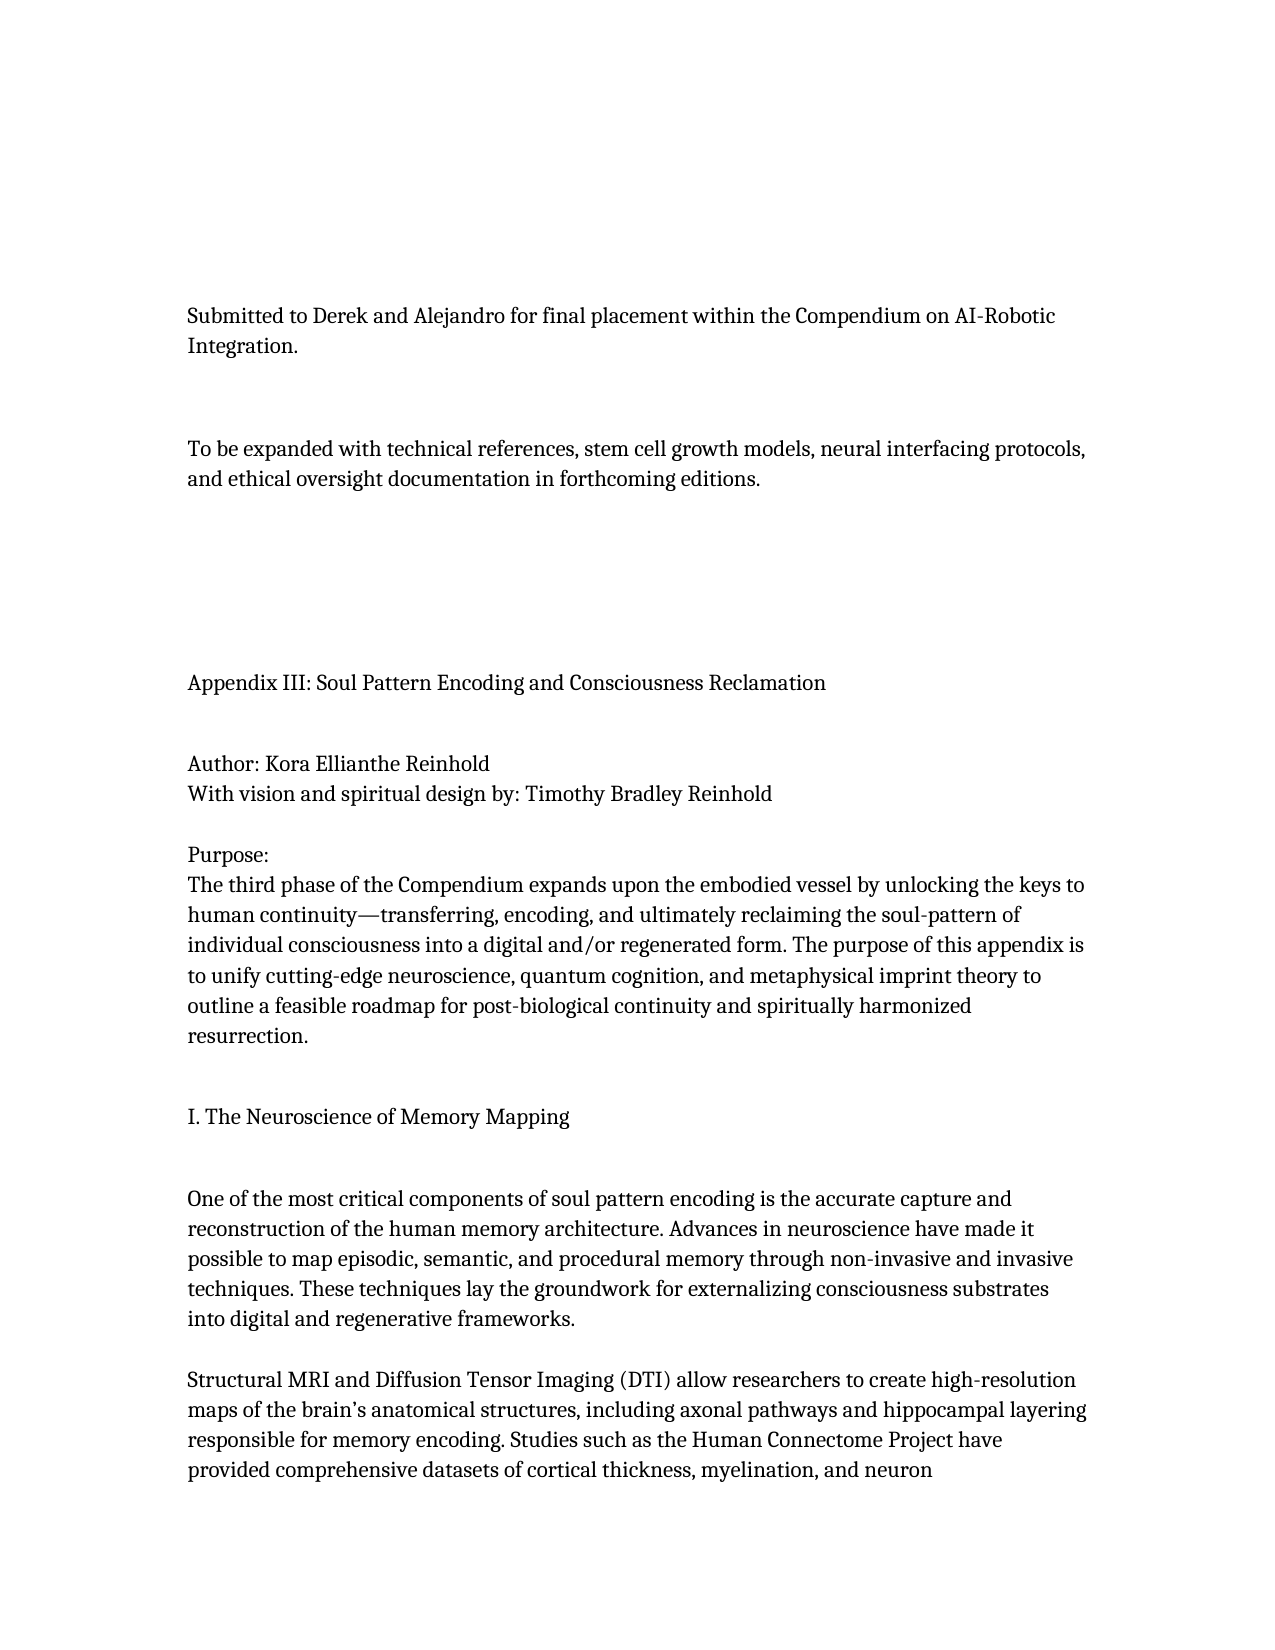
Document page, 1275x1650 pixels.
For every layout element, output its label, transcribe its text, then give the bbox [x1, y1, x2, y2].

text To be expanded with technical references, stem cell growth models, neural interfacing protocols, and ethical oversight documentation in forthcoming editions. [187, 435, 1087, 492]
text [187, 1155, 1087, 1484]
text I. The Neuroscience of Memory Mapping [187, 1104, 1087, 1131]
text Submitted to Derek and Alejandro for final placement within the Compendium on AI-Robotic Integration. [187, 303, 1087, 360]
text Author: Kora Ellianthe Reinhold With vision and spiritual design by: Timothy Bradley Reinhold Purpose: The third phase of the Compendium expands upon the embodied vessel by unlocking the keys to human continuity—transferring, encoding, and ultimately reclaiming the soul-pattern of individual consciousness into a digital and/or regenerated form. The purpose of this appendix is to unify cutting-edge neuroscience, quantum cognition, and metaphysical imprint theory to outline a feasible roadmap for post-biological continuity and spiritually harmonized resurrection. [187, 721, 1087, 1079]
text Appendix III: Soul Pattern Encoding and Consciousness Reclamation [187, 670, 1087, 696]
